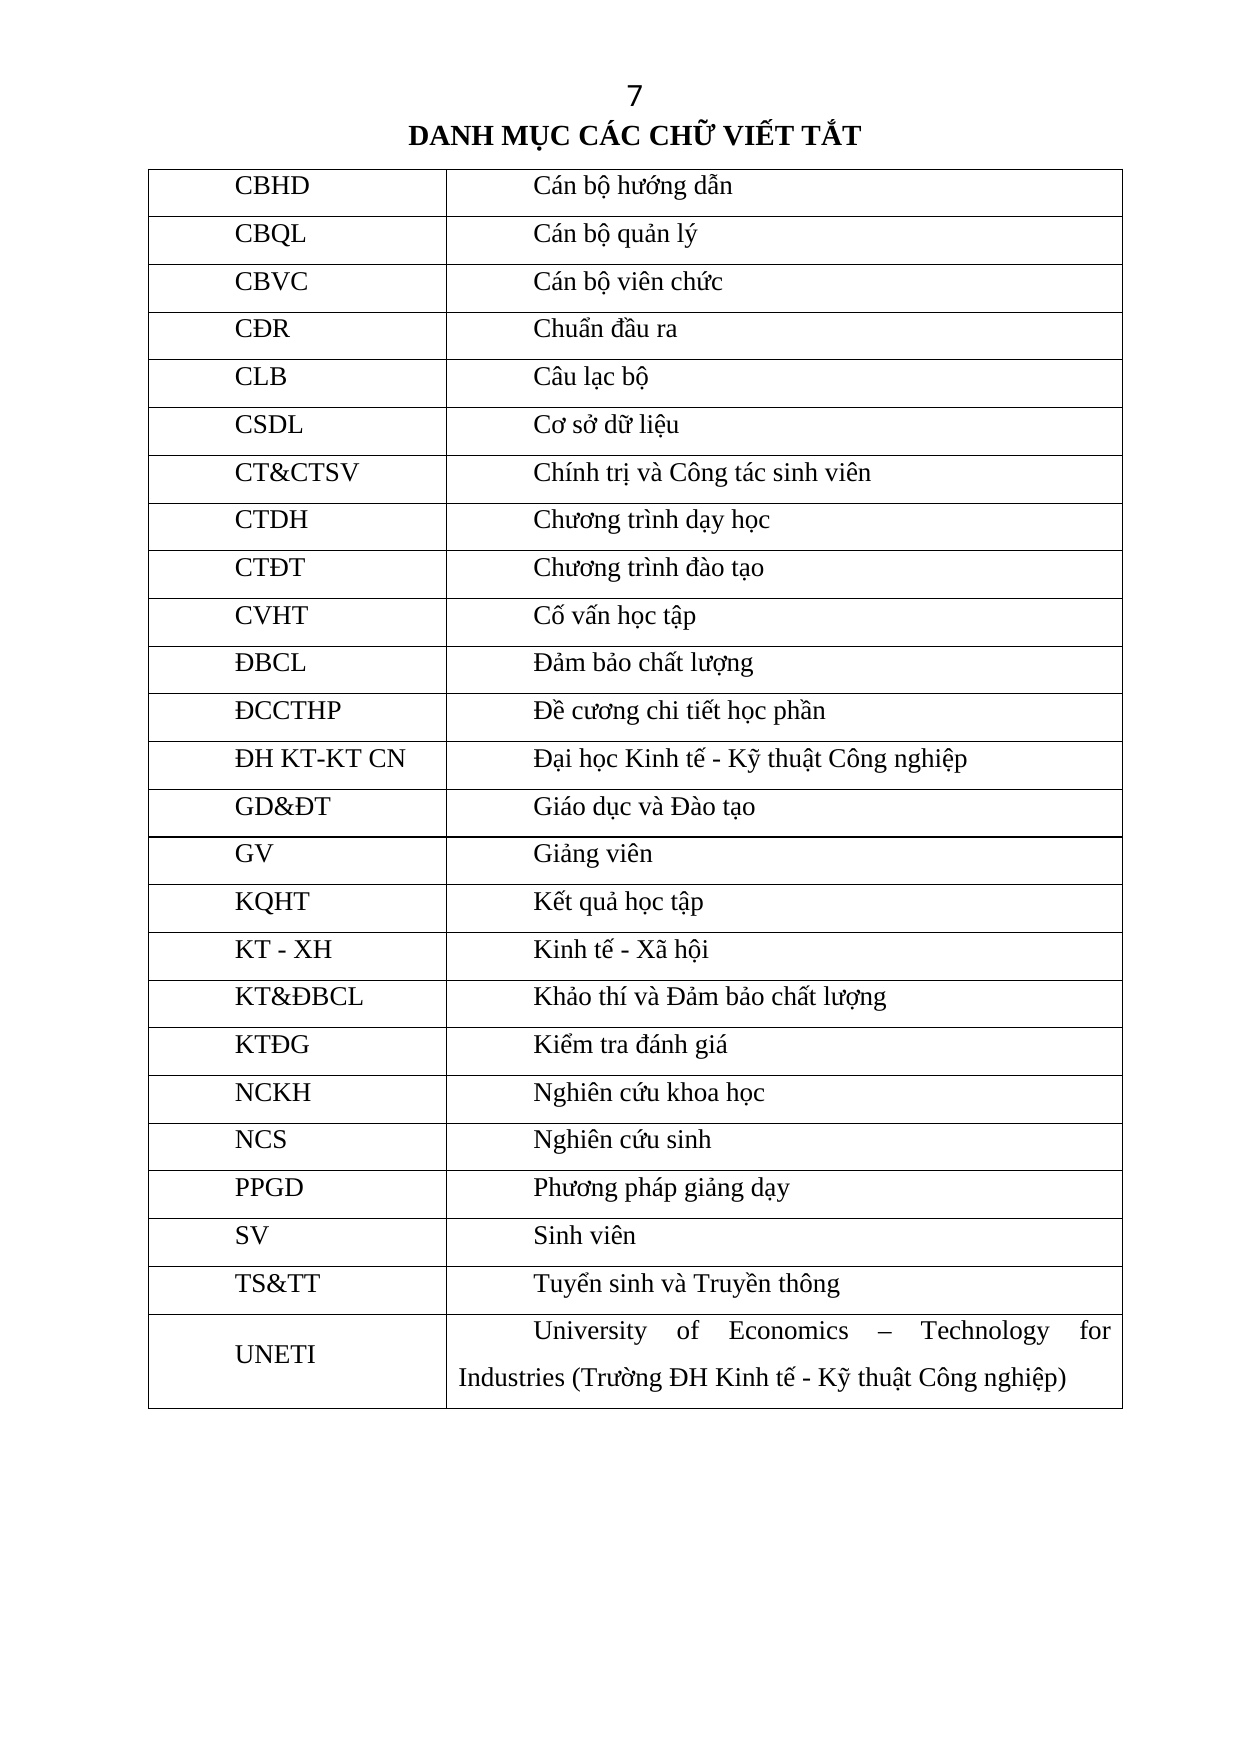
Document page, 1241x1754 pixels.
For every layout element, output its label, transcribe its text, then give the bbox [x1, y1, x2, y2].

table_cell Kinh tế - Xã hội [447, 933, 1122, 979]
table_cell CTDH [149, 504, 446, 550]
table_cell Kết quả học tập [447, 885, 1122, 932]
table_cell CBQL [149, 217, 446, 264]
table_cell ĐH KT-KT CN [149, 742, 446, 789]
table_cell CSDL [149, 408, 446, 455]
table_cell GV [149, 838, 446, 884]
table_cell University of Economics – Technology for Industries (Trường ĐH Kinh tế - Kỹ thuật Công nghiệp) [447, 1315, 1122, 1408]
table_cell UNETI [149, 1315, 446, 1408]
table_cell Giảng viên [447, 838, 1122, 884]
table_cell CLB [149, 360, 446, 407]
table_cell CBVC [149, 265, 446, 312]
table_cell Câu lạc bộ [447, 360, 1122, 407]
table_header Cán bộ hướng dẫn [447, 170, 1122, 216]
table_cell SV [149, 1219, 446, 1266]
table_cell Chính trị và Công tác sinh viên [447, 456, 1122, 502]
table_cell Chương trình dạy học [447, 504, 1122, 550]
table_cell Sinh viên [447, 1219, 1122, 1266]
table_cell GD&ĐT [149, 790, 446, 836]
table_cell CTĐT [149, 551, 446, 598]
table_cell CĐR [149, 313, 446, 359]
subtitle DANH MỤC CÁC CHỮ VIẾT TẮT [148, 118, 1122, 152]
table_cell Nghiên cứu sinh [447, 1124, 1122, 1170]
table_cell ĐCCTHP [149, 694, 446, 741]
table_cell CT&CTSV [149, 456, 446, 502]
table_cell Đại học Kinh tế - Kỹ thuật Công nghiệp [447, 742, 1122, 789]
table_cell Cán bộ viên chức [447, 265, 1122, 312]
table_cell Cố vấn học tập [447, 599, 1122, 646]
table_cell NCS [149, 1124, 446, 1170]
table_cell Đảm bảo chất lượng [447, 647, 1122, 693]
table_cell ĐBCL [149, 647, 446, 693]
table_cell Đề cương chi tiết học phần [447, 694, 1122, 741]
table_cell KTĐG [149, 1028, 446, 1075]
table_cell Chương trình đào tạo [447, 551, 1122, 598]
table_cell Nghiên cứu khoa học [447, 1076, 1122, 1123]
table_cell KQHT [149, 885, 446, 932]
table_header CBHD [149, 170, 446, 216]
table_cell Phương pháp giảng dạy [447, 1171, 1122, 1218]
table_cell KT - XH [149, 933, 446, 979]
table_cell KT&ĐBCL [149, 981, 446, 1027]
table_cell Kiểm tra đánh giá [447, 1028, 1122, 1075]
table_cell TS&TT [149, 1267, 446, 1313]
table_cell NCKH [149, 1076, 446, 1123]
table_cell PPGD [149, 1171, 446, 1218]
table_cell Giáo dục và Đào tạo [447, 790, 1122, 836]
table_cell Cán bộ quản lý [447, 217, 1122, 264]
table_cell Cơ sở dữ liệu [447, 408, 1122, 455]
table_cell Chuẩn đầu ra [447, 313, 1122, 359]
table_cell CVHT [149, 599, 446, 646]
table_cell Tuyển sinh và Truyền thông [447, 1267, 1122, 1313]
table_cell Khảo thí và Đảm bảo chất lượng [447, 981, 1122, 1027]
